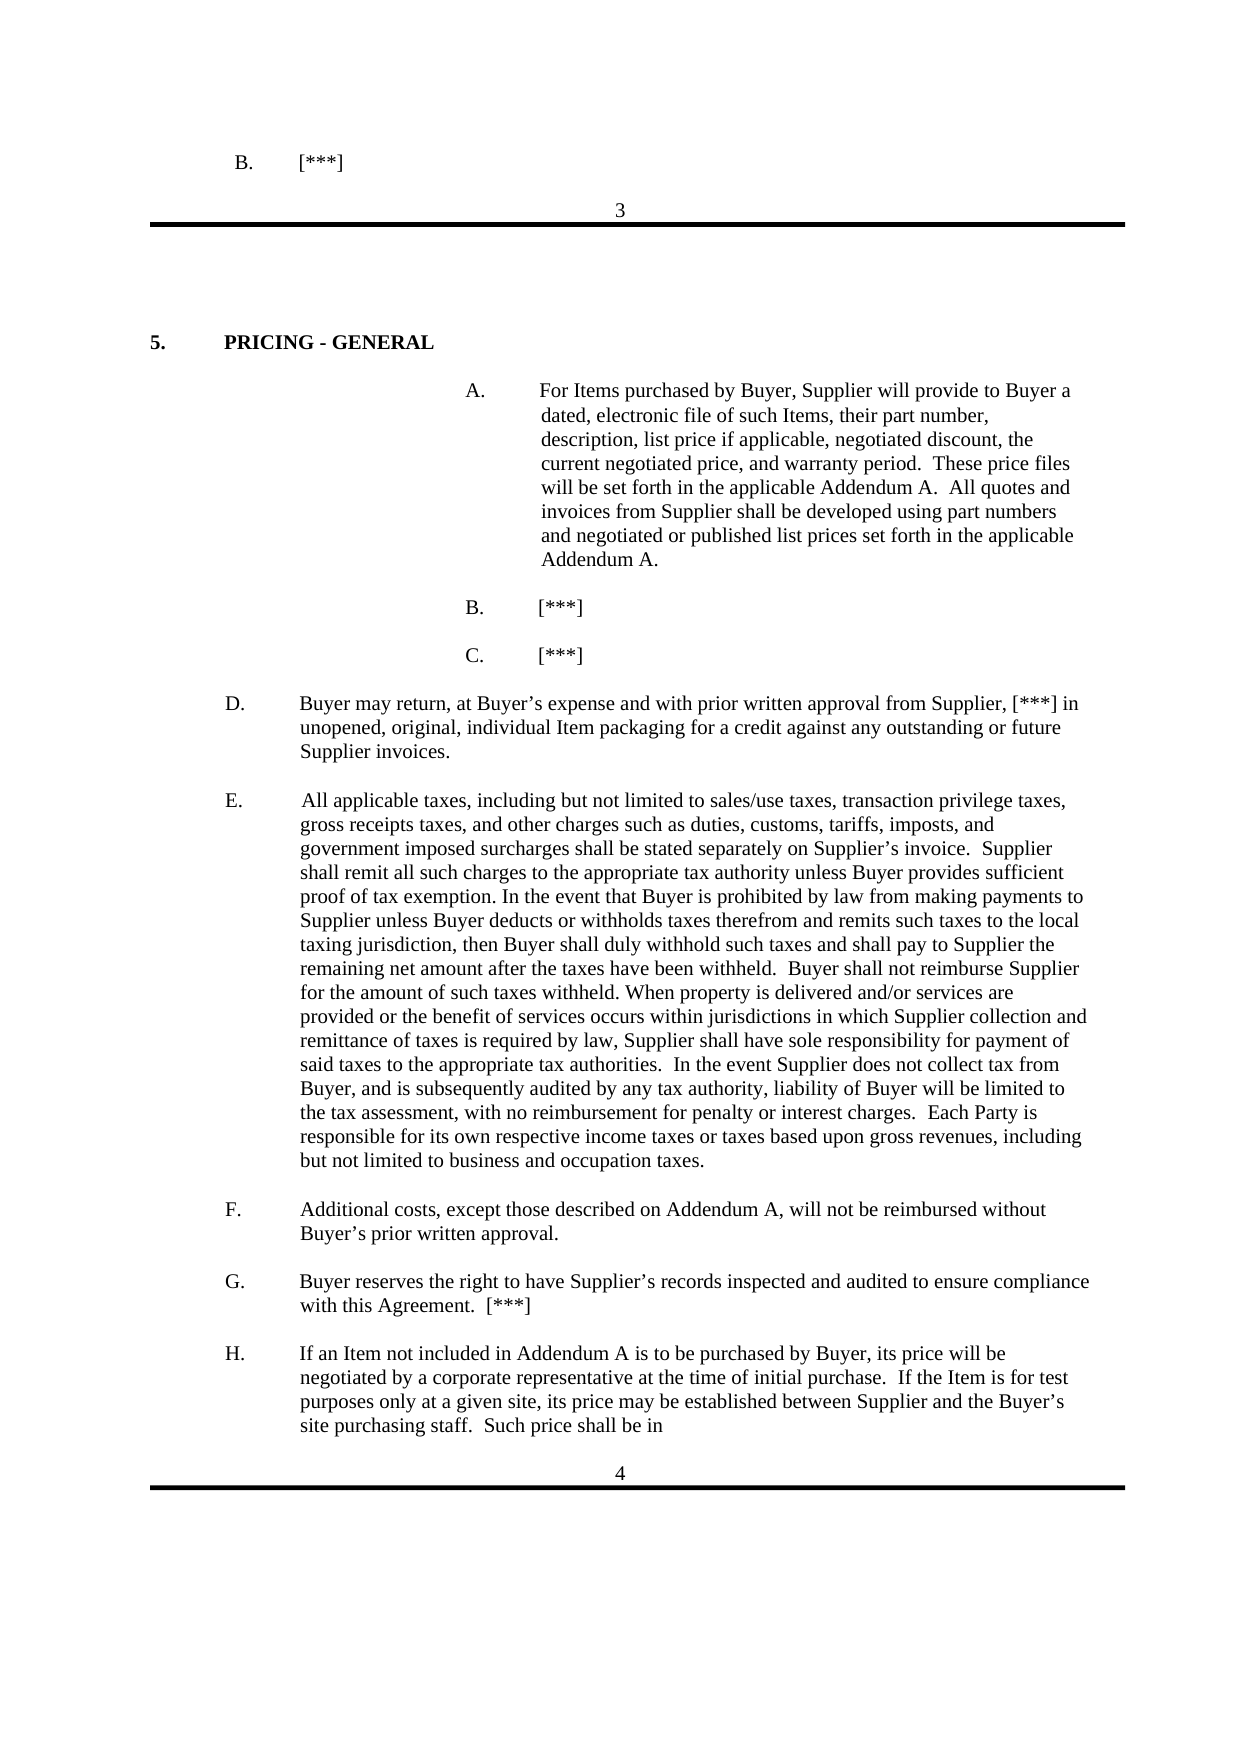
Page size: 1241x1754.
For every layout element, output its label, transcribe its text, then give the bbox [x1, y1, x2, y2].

text E. All applicable taxes, including but not limited to sales/use taxes, transaction privilege taxes, gross receipts taxes, and other charges such as duties, customs, tariffs, imposts, and government imposed surcharges shall be stated separately on Supplier’s invoice. Supplier shall remit all such charges to the appropriate tax authority unless Buyer provides sufficient proof of tax exemption. In the event that Buyer is prohibited by law from making payments to Supplier unless Buyer deducts or withholds taxes therefrom and remits such taxes to the local taxing jurisdiction, then Buyer shall duly withhold such taxes and shall pay to Supplier the remaining net amount after the taxes have been withheld. Buyer shall not reimburse Supplier for the amount of such taxes withheld. When property is delivered and/or services are provided or the benefit of services occurs within jurisdictions in which Supplier collection and remittance of taxes is required by law, Supplier shall have sole responsibility for payment of said taxes to the appropriate tax authorities. In the event Supplier does not collect tax from Buyer, and is subsequently audited by any tax authority, liability of Buyer will be limited to the tax assessment, with no reimbursement for penalty or interest charges. Each Party is responsible for its own respective income taxes or taxes based upon gross revenues, including but not limited to business and occupation taxes. [225, 787, 1090, 1172]
text D. Buyer may return, at Buyer’s expense and with prior written approval from Supplier, [***] in unopened, original, individual Item packaging for a credit against any outstanding or future Supplier invoices. [225, 691, 1090, 763]
text F. Additional costs, except those described on Addendum A, will not be reimbursed without Buyer’s prior written approval. [225, 1197, 1090, 1245]
text 3 [150, 198, 1090, 222]
text 5. PRICING - GENERAL [150, 330, 1090, 354]
text H. If an Item not included in Addendum A is to be purchased by Buyer, its price will be negotiated by a corporate representative at the time of initial purchase. If the Item is for test purposes only at a given site, its price may be established between Supplier and the Buyer’s site purchasing staff. Such price shall be in [225, 1341, 1090, 1437]
text B. [***] [465, 595, 1090, 619]
text 4 [150, 1461, 1090, 1485]
text C. [***] [465, 643, 1090, 667]
text G. Buyer reserves the right to have Supplier’s records inspected and audited to ensure compliance with this Agreement. [***] [225, 1269, 1090, 1317]
text A. For Items purchased by Buyer, Supplier will provide to Buyer a dated, electronic file of such Items, their part number, description, list price if applicable, negotiated discount, the current negotiated price, and warranty period. These price files will be set forth in the applicable Addendum A. All quotes and invoices from Supplier shall be developed using part numbers and negotiated or published list prices set forth in the applicable Addendum A. [465, 378, 1090, 571]
text B. [***] [234, 150, 1090, 174]
